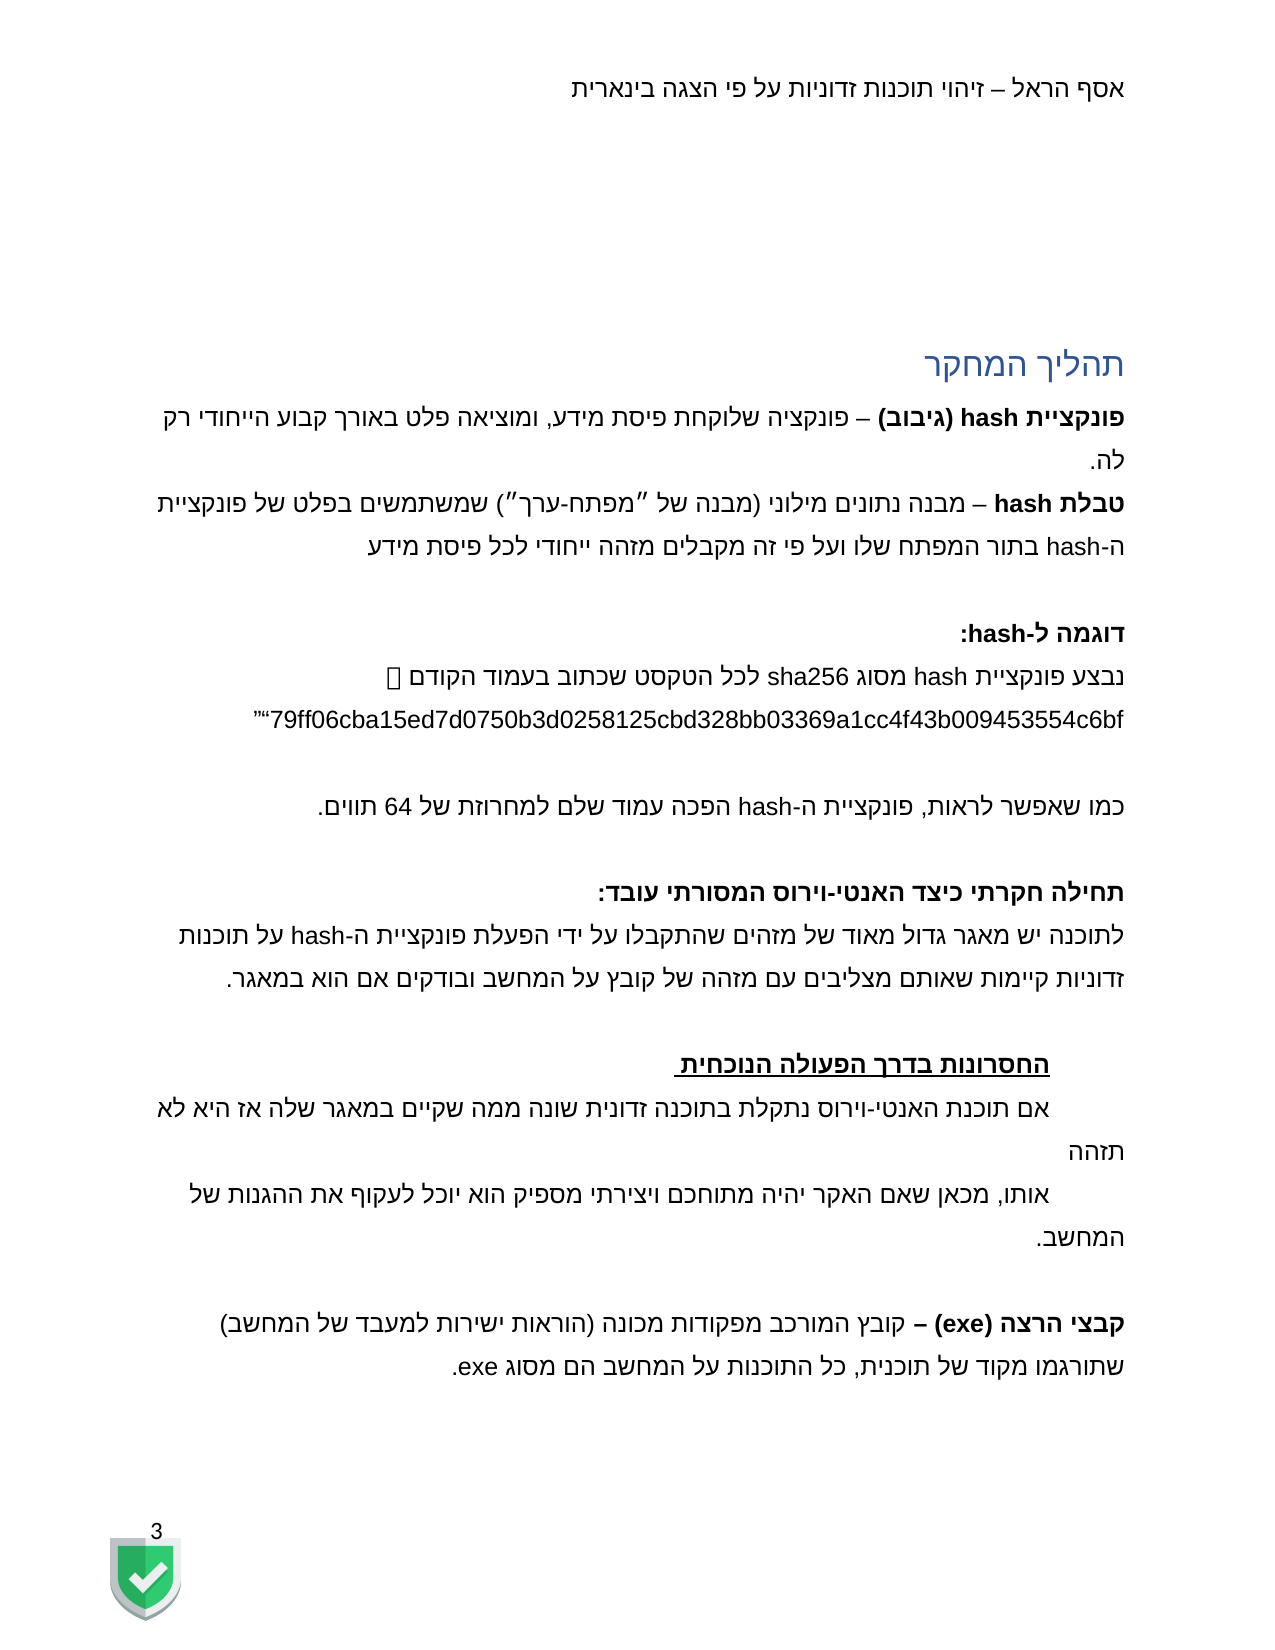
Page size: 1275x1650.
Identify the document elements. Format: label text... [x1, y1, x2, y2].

subtitle תהליך המחקר [150, 345, 1125, 384]
text קבצי הרצה (exe) – קובץ המורכב מפקודות מכונה (הוראות ישירות למעבד של המחשב) שתורגמו מקוד של תוכנית, כל התוכנות על המחשב הם מסוג exe. [150, 1309, 1125, 1381]
text תחילה חקרתי כיצד האנטי-וירוס המסורתי עובד: [150, 878, 1125, 907]
picture [98, 1530, 193, 1625]
text אם תוכנת האנטי-וירוס נתקלת בתוכנה זדונית שונה ממה שקיים במאגר שלה אז היא לא תזהה [150, 1093, 1125, 1165]
text לתוכנה יש מאגר גדול מאוד של מזהים שהתקבלו על ידי הפעלת פונקציית ה-hash על תוכנות זדוניות קיימות שאותם מצליבים עם מזהה של קובץ על המחשב ובודקים אם הוא במאגר. [150, 921, 1125, 1036]
text טבלת hash – מבנה נתונים מילוני (מבנה של ״מפתח-ערך״) שמשתמשים בפלט של פונקציית ה-hash בתור המפתח שלו ועל פי זה מקבלים מזהה ייחודי לכל פיסת מידע [150, 489, 1125, 561]
text נבצע פונקציית hash מסוג sha256 לכל הטקסט שכתוב בעמוד הקודם “79ff06cba15ed7d0750b3d0258125cbd328bb03369a1cc4f43b009453554c6bf” [150, 662, 1125, 734]
text פונקציית hash (גיבוב) – פונקציה שלוקחת פיסת מידע, ומוציאה פלט באורך קבוע הייחודי רק לה. [150, 403, 1125, 475]
text דוגמה ל-hash: [150, 618, 1125, 647]
text אותו, מכאן שאם האקר יהיה מתוחכם ויצירתי מספיק הוא יוכל לעקוף את ההגנות של המחשב. [150, 1180, 1125, 1252]
text החסרונות בדרך הפעולה הנוכחית [150, 1050, 1125, 1079]
text כמו שאפשר לראות, פונקציית ה-hash הפכה עמוד שלם למחרוזת של 64 תווים. [150, 792, 1125, 820]
